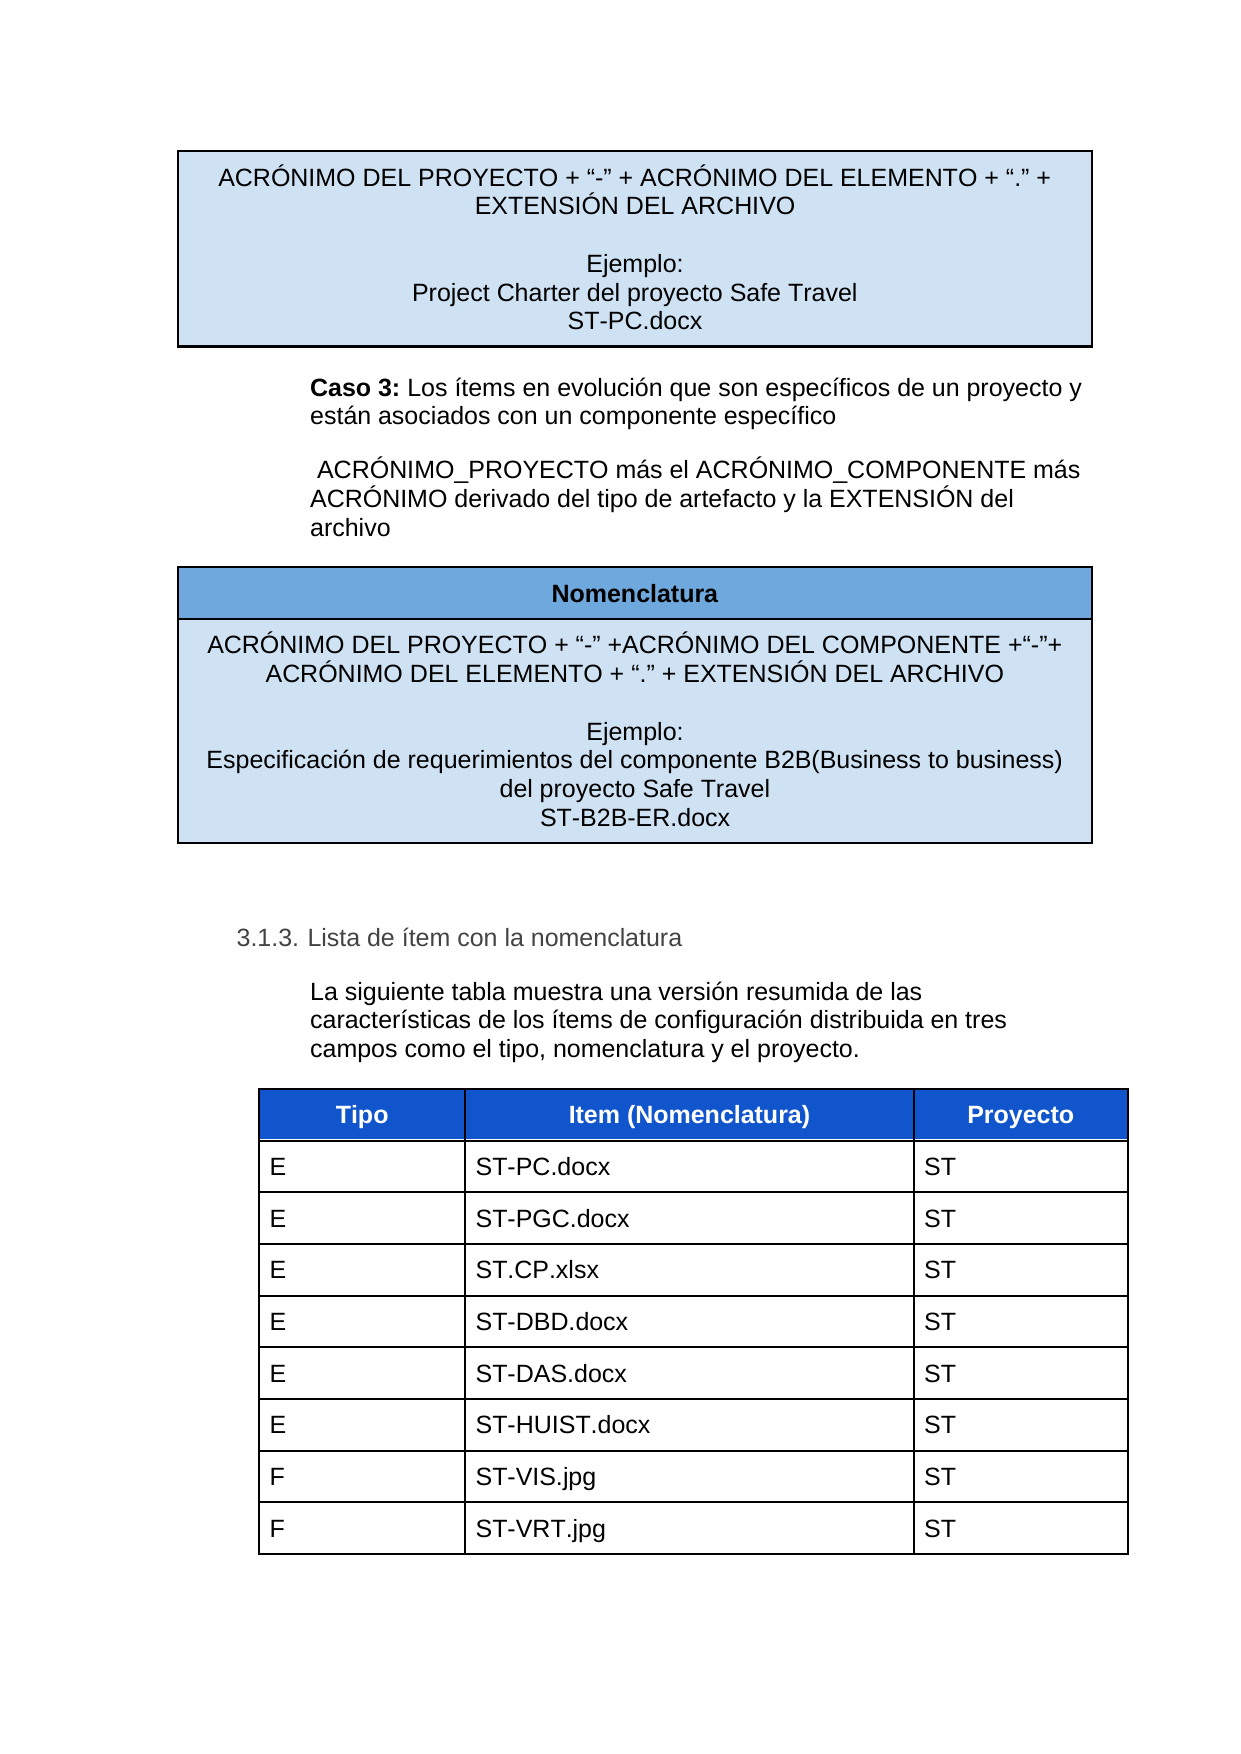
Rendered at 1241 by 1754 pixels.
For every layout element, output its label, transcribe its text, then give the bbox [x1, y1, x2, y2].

subtitle 3.1.3. Lista de ítem con la nomenclatura [236, 923, 1090, 952]
table_cell ST [915, 1142, 1127, 1191]
table_cell ST [915, 1193, 1127, 1243]
table_cell ACRÓNIMO DEL PROYECTO + “-” +ACRÓNIMO DEL COMPONENTE +“-”+ ACRÓNIMO DEL ELEMENTO + “.” + EXTENSIÓN DEL ARCHIVO Ejemplo: Especificación de requerimientos del componente B2B(Business to business) del proyecto Safe Travel ST-B2B-ER.docx [179, 620, 1091, 842]
table_cell ST.CP.xlsx [466, 1245, 913, 1294]
table_cell ST-DBD.docx [466, 1297, 913, 1346]
table_header Tipo [260, 1090, 464, 1139]
table_cell ST [915, 1348, 1127, 1398]
table_cell ST-HUIST.docx [466, 1400, 913, 1449]
table_cell ST-PC.docx [466, 1142, 913, 1191]
table_cell ST [915, 1503, 1127, 1553]
table_cell E [260, 1348, 464, 1398]
table_header Item (Nomenclatura) [466, 1090, 913, 1139]
table_cell E [260, 1245, 464, 1294]
table_cell E [260, 1193, 464, 1243]
text Caso 3: Los ítems en evolución que son específicos de un proyecto y están asociados con un componente específico [310, 372, 1090, 430]
table_cell F [260, 1503, 464, 1553]
table_header Nomenclatura [179, 568, 1091, 618]
table_cell E [260, 1400, 464, 1449]
table_cell ST-PGC.docx [466, 1193, 913, 1243]
table_cell E [260, 1297, 464, 1346]
table_cell F [260, 1452, 464, 1501]
text ACRÓNIMO_PROYECTO más el ACRÓNIMO_COMPONENTE más ACRÓNIMO derivado del tipo de artefacto y la EXTENSIÓN del archivo [310, 455, 1090, 541]
table_cell ST [915, 1297, 1127, 1346]
table_cell ST-VRT.jpg [466, 1503, 913, 1553]
table_cell ST-DAS.docx [466, 1348, 913, 1398]
table_cell ST-VIS.jpg [466, 1452, 913, 1501]
table_cell ACRÓNIMO DEL PROYECTO + “-” + ACRÓNIMO DEL ELEMENTO + “.” + EXTENSIÓN DEL ARCHIVO Ejemplo: Project Charter del proyecto Safe Travel ST-PC.docx [179, 152, 1091, 345]
table_cell ST [915, 1452, 1127, 1501]
table_header Proyecto [915, 1090, 1127, 1139]
text La siguiente tabla muestra una versión resumida de las características de los ítems de configuración distribuida en tres campos como el tipo, nomenclatura y el proyecto. [310, 977, 1090, 1063]
table_cell E [260, 1142, 464, 1191]
table_cell ST [915, 1400, 1127, 1449]
table_cell ST [915, 1245, 1127, 1294]
